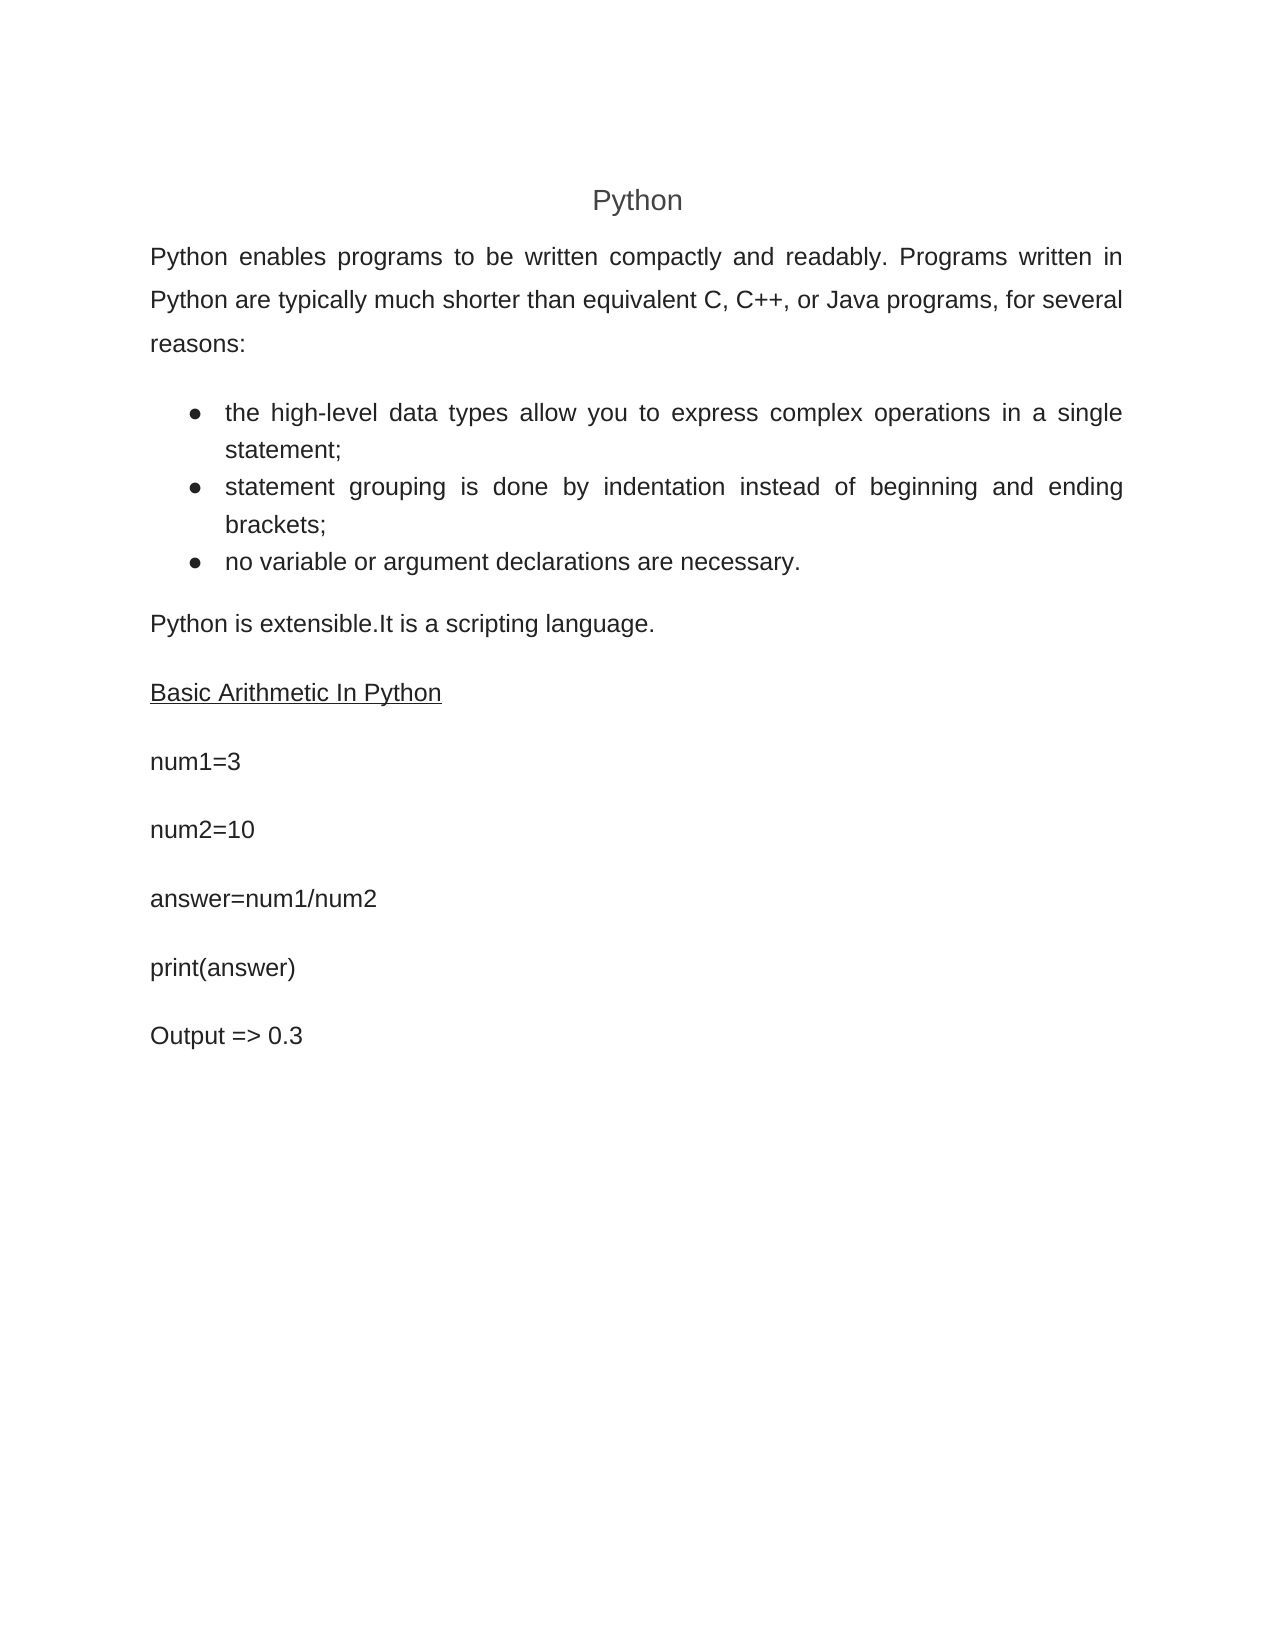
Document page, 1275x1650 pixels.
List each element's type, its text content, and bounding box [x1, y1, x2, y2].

text num2=10 [150, 815, 1125, 844]
text print(answer) [150, 952, 1125, 981]
text Python enables programs to be written compactly and readably. Programs written in Python are typically much shorter than equivalent C, C++, or Java programs, for several reasons: [150, 242, 1125, 358]
subtitle Python [150, 183, 1125, 217]
list the high-level data types allow you to express complex operations in a single statement; [187, 398, 1125, 464]
text answer=num1/num2 [150, 884, 1125, 913]
text Basic Arithmetic In Python [150, 678, 1125, 707]
text num1=3 [150, 747, 1125, 775]
text Python is extensible.It is a scripting language. [150, 609, 1125, 638]
list no variable or argument declarations are necessary. [187, 547, 1125, 576]
list statement grouping is done by indentation instead of beginning and ending brackets; [187, 472, 1125, 538]
text Output => 0.3 [150, 1021, 1125, 1050]
